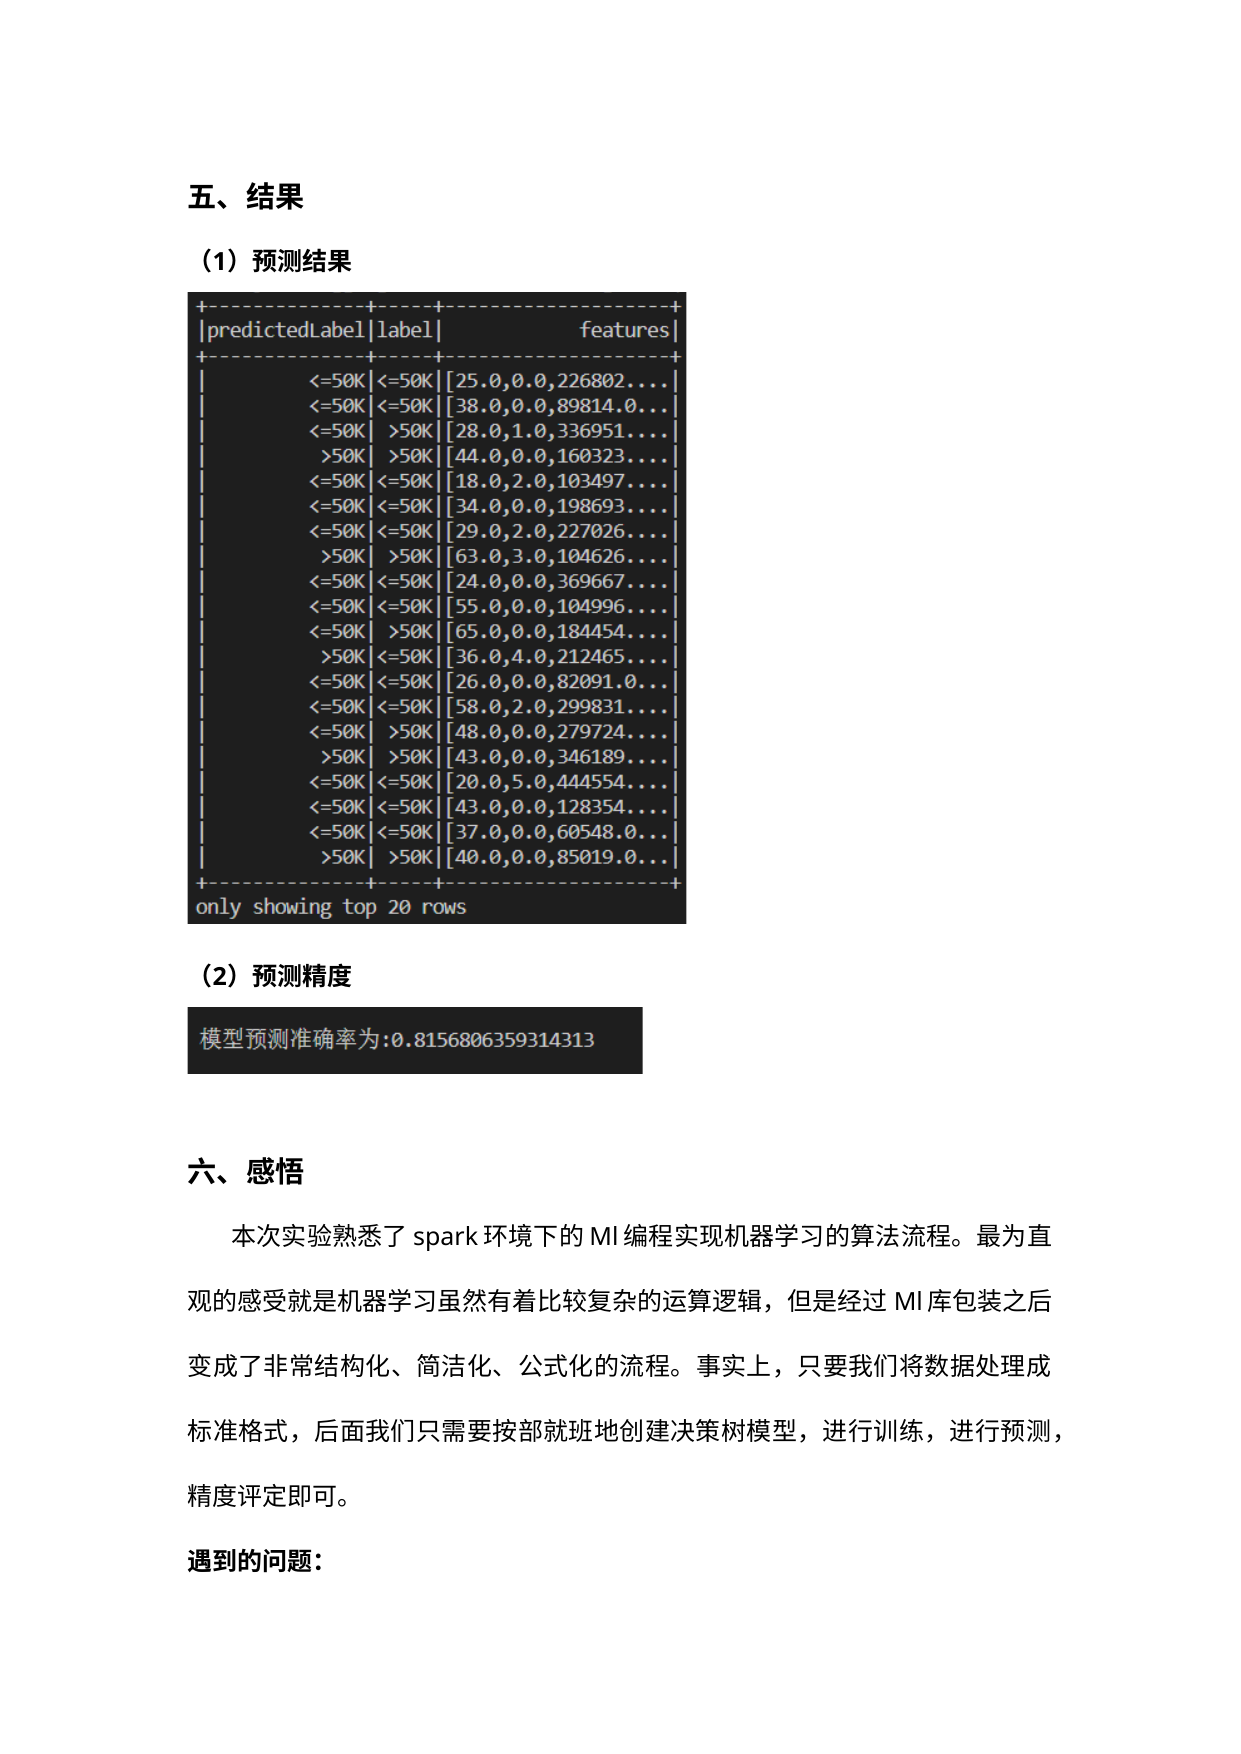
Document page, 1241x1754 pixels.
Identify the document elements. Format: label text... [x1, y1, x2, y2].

list 感悟 [187, 1137, 1053, 1202]
picture [187, 1007, 643, 1074]
list 遇到的问题： [187, 1527, 1053, 1592]
picture [187, 292, 687, 924]
list 预测精度 [187, 942, 1053, 1007]
list 预测结果 [187, 227, 1053, 292]
list 本次实验熟悉了spark环境下的Ml编程实现机器学习的算法流程。最为直观的感受就是机器学习虽然有着比较复杂的运算逻辑，但是经过Ml库包装之后变成了非常结构化、简洁化、公式化的流程。事实上，只要我们将数据处理成标准格式，后面我们只需要按部就班地创建决策树模型，进行训练，进行预测，精度评定即可。 [187, 1202, 1053, 1527]
list 结果 [187, 162, 1053, 227]
